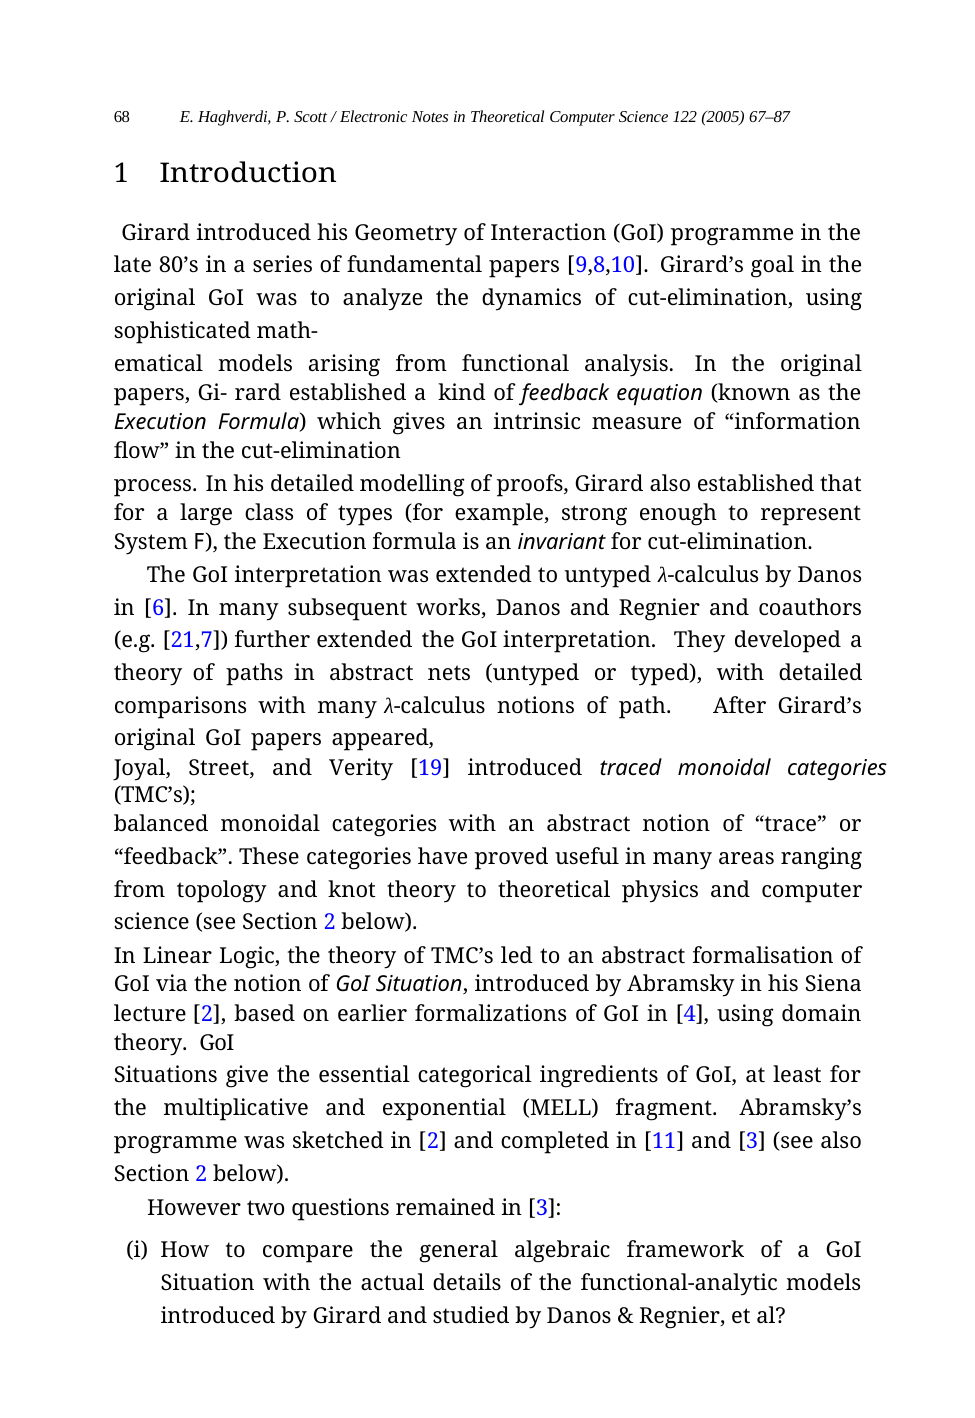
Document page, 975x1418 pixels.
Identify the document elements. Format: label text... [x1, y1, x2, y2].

text The GoI interpretation was extended to untyped λ-calculus by Danos in [6]. In many subsequent works, Danos and Regnier and coauthors (e.g. [21,7]) further extended the GoI interpretation. They developed a theory of paths in abstract nets (untyped or typed), with detailed comparisons with many λ-calculus notions of path. After Girard’s original GoI papers appeared, [113, 559, 862, 752]
list How to compare the general algebraic framework of a GoI Situation with the actual details of the functional-analytic models introduced by Girard and studied by Danos & Regnier, et al? [126, 1234, 862, 1329]
text balanced monoidal categories with an abstract notion of “trace” or “feedback”. These categories have proved useful in many areas ranging from topology and knot theory to theoretical physics and computer science (see Section 2 below). [113, 808, 862, 936]
text Joyal, Street, and Verity [19] introduced traced monoidal categories (TMC’s); [113, 755, 887, 807]
text In Linear Logic, the theory of TMC’s led to an abstract formalisation of GoI via the notion of GoI Situation, introduced by Abramsky in his Siena lecture [2], based on earlier formalizations of GoI in [4], using domain theory. GoI [113, 940, 862, 1057]
text ematical models arising from functional analysis. In the original papers, Gi- rard established a kind of feedback equation (known as the Execution Formula) which gives an intrinsic measure of “information flow” in the cut-elimination [113, 348, 862, 465]
subtitle Introduction [113, 154, 887, 191]
text Situations give the essential categorical ingredients of GoI, at least for the multiplicative and exponential (MELL) fragment. Abramsky’s programme was sketched in [2] and completed in [11] and [3] (see also Section 2 below). [113, 1059, 862, 1187]
text Girard introduced his Geometry of Interaction (GoI) programme in the late 80’s in a series of fundamental papers [9,8,10]. Girard’s goal in the original GoI was to analyze the dynamics of cut-elimination, using sophisticated math- [113, 217, 862, 345]
text However two questions remained in [3]: [147, 1192, 887, 1222]
text process. In his detailed modelling of proofs, Girard also established that for a large class of types (for example, strong enough to represent System F), the Execution formula is an invariant for cut-elimination. [113, 468, 862, 556]
